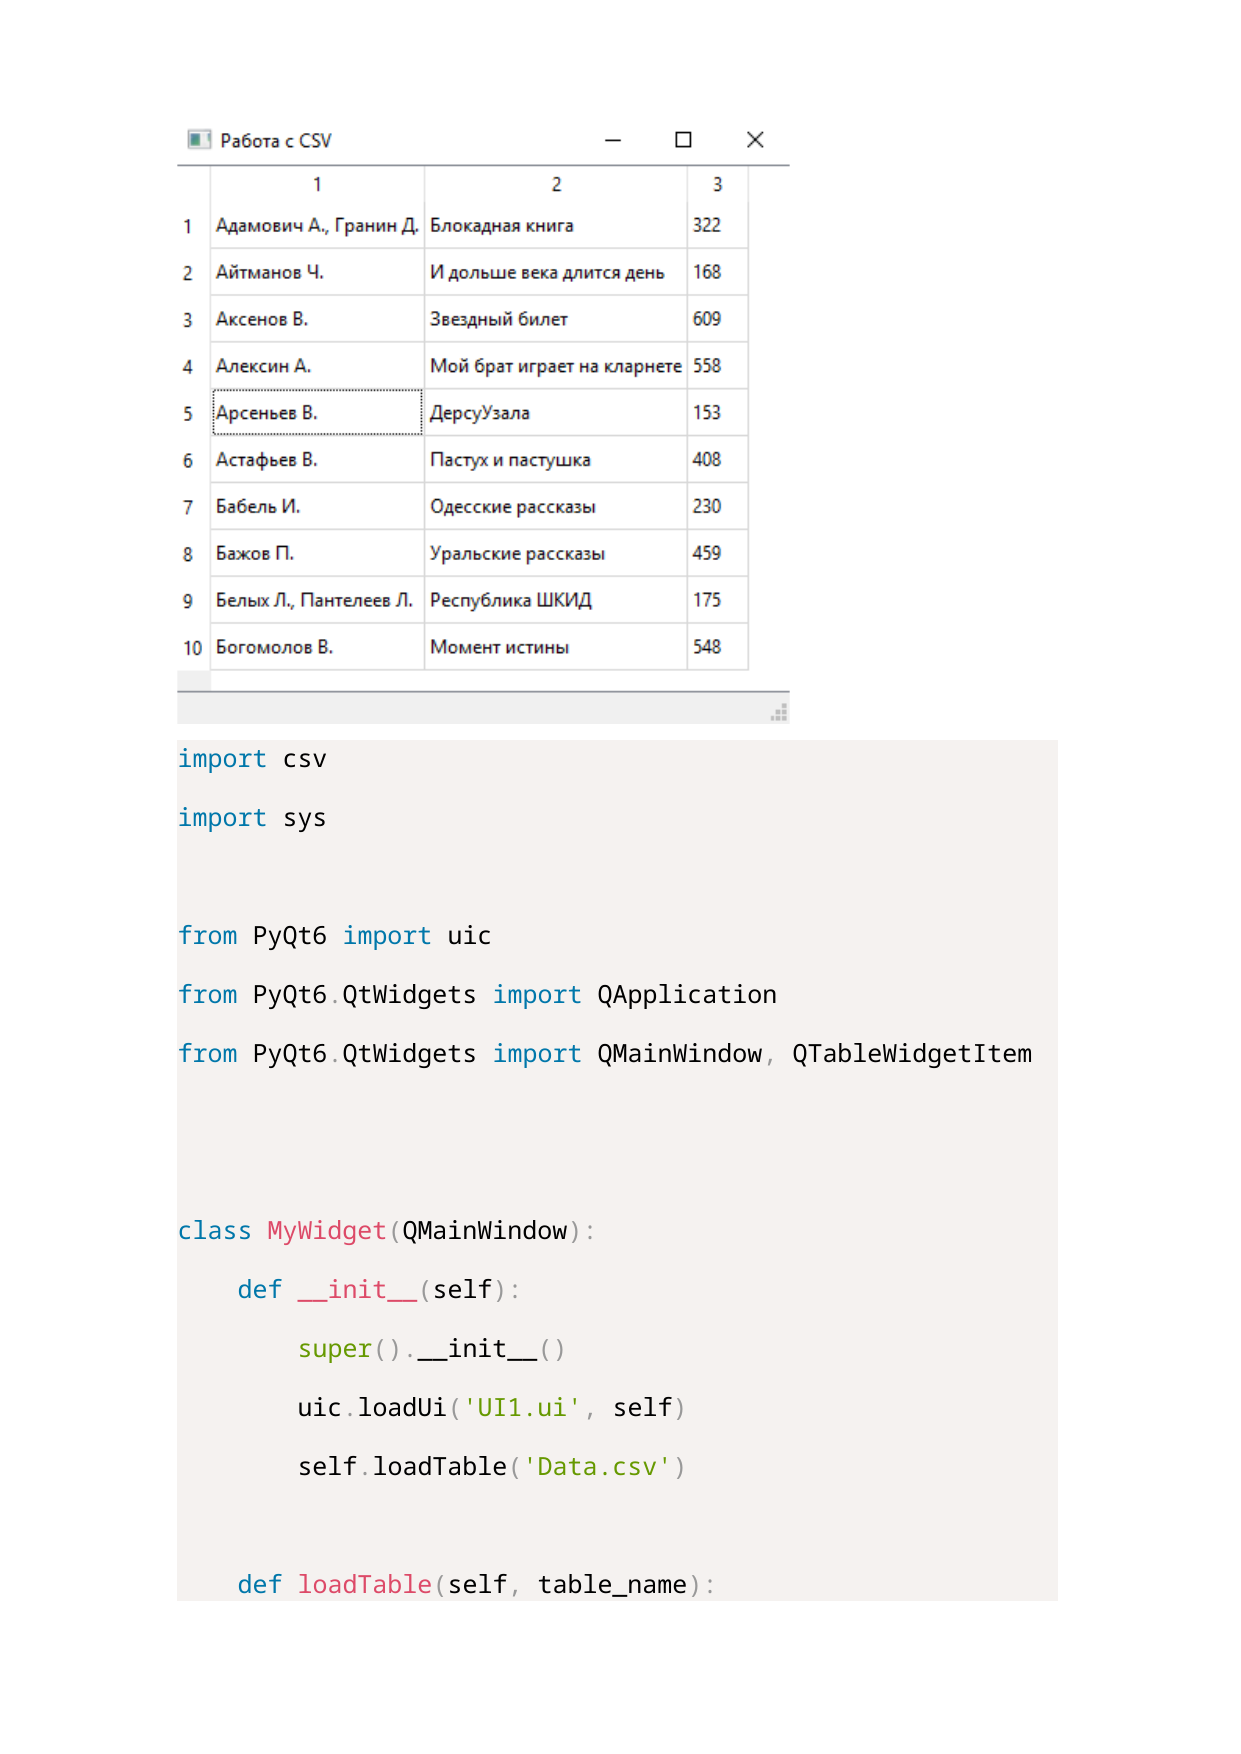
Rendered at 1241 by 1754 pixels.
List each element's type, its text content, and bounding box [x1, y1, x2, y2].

text super().__init__() [177, 1331, 1058, 1365]
text import csv [177, 740, 1058, 774]
picture [177, 118, 790, 724]
text def __init__(self): [177, 1272, 1058, 1306]
text class MyWidget(QMainWindow): [177, 1213, 1058, 1247]
text uic.loadUi('UI1.ui', self) [177, 1390, 1058, 1424]
text import sys [177, 799, 1058, 833]
text self.loadTable('Data.csv') [177, 1449, 1058, 1483]
text from PyQt6 import uic [177, 917, 1058, 952]
text def loadTable(self, table_name): [177, 1567, 1058, 1601]
text from PyQt6.QtWidgets import QMainWindow, QTableWidgetItem [177, 1036, 1058, 1070]
text from PyQt6.QtWidgets import QApplication [177, 977, 1058, 1011]
